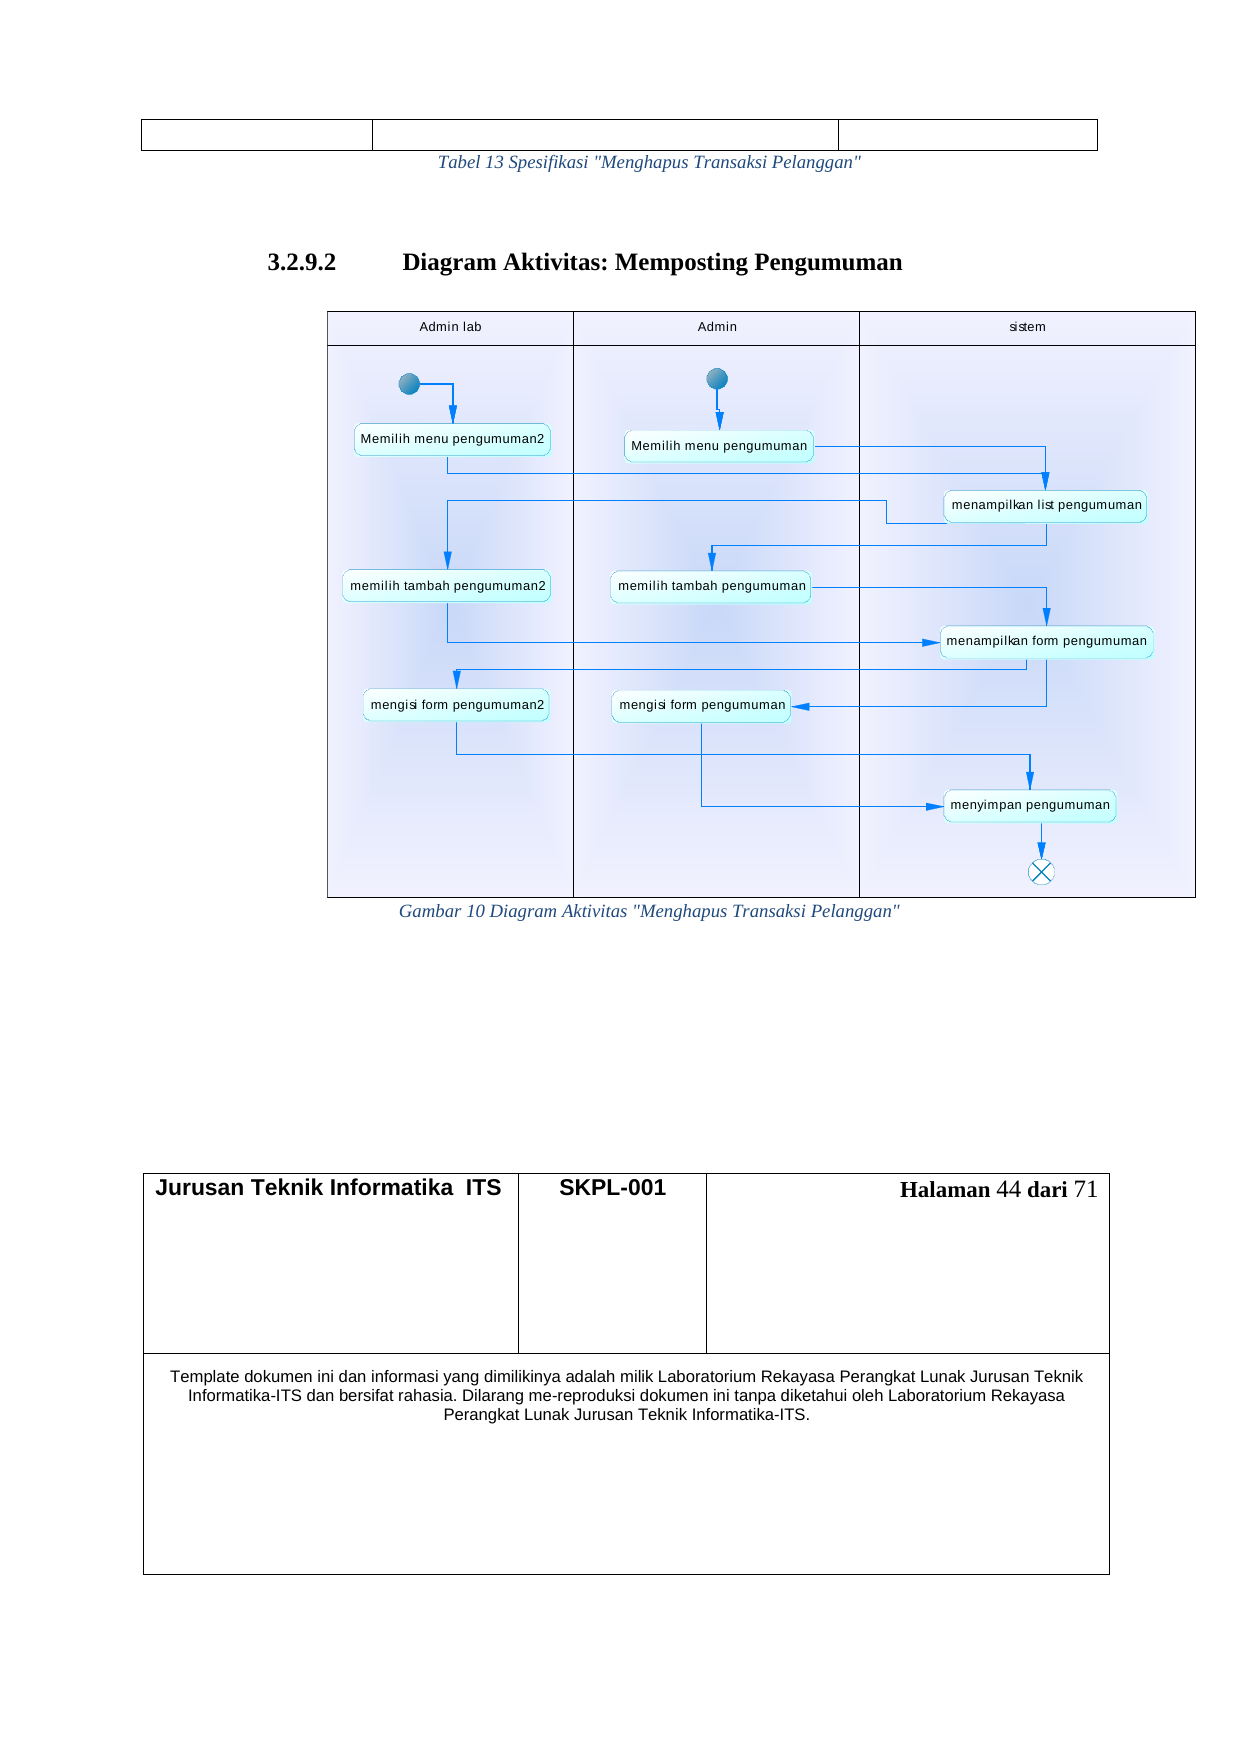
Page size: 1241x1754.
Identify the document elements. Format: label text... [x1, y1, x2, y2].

picture [943, 490, 1147, 523]
picture [943, 789, 1117, 823]
subtitle Diagram Aktivitas: Memposting Pengumuman [267, 247, 1121, 276]
picture [1028, 859, 1055, 885]
table_cell [373, 120, 838, 150]
picture [398, 373, 420, 395]
picture [611, 690, 791, 723]
picture [624, 430, 814, 463]
picture [363, 688, 550, 722]
table_cell [839, 120, 1097, 150]
picture [706, 368, 728, 390]
picture [354, 423, 551, 456]
picture [610, 570, 811, 604]
picture [342, 569, 551, 602]
picture [940, 625, 1154, 659]
